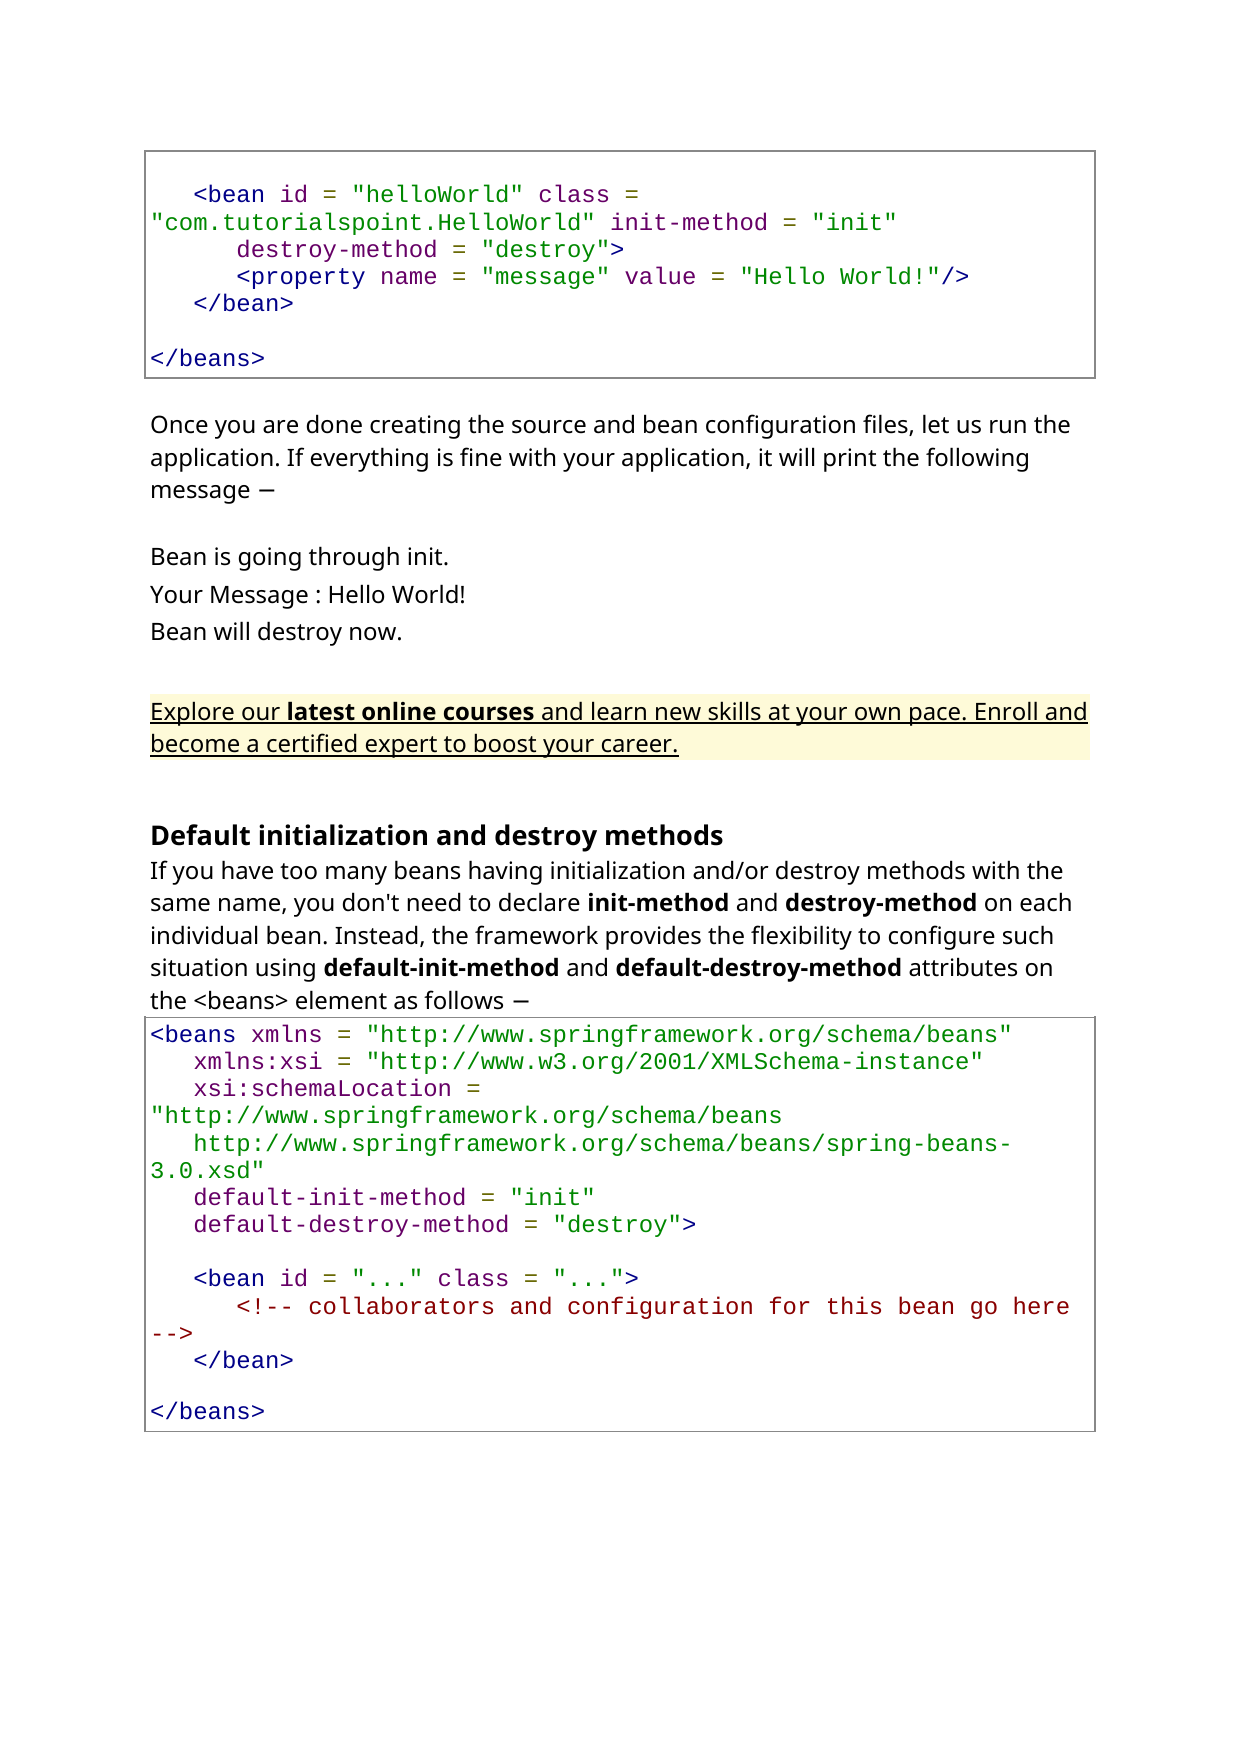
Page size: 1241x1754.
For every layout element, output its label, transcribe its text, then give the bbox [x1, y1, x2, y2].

text </beans> [146, 1393, 1094, 1431]
text <beans xmlns = "http://www.springframework.org/schema/beans" [146, 1018, 1094, 1049]
text <bean id = "..." class = "..."> [150, 1267, 1090, 1294]
subtitle Default initialization and destroy methods [150, 807, 1090, 853]
text xsi:schemaLocation = "http://www.springframework.org/schema/beans [150, 1077, 1090, 1131]
text </beans> [146, 340, 1094, 377]
text If you have too many beans having initialization and/or destroy methods with the same name, you don't need to declare init-method and destroy-method on each individual bean. Instead, the framework provides the flexibility to configure such situation using default-init-method and default-destroy-method attributes on the <beans> element as follows − [150, 853, 1090, 1016]
text <bean id = "helloWorld" class = "com.tutorialspoint.HelloWorld" init-method = "init" [150, 183, 1090, 237]
text default-destroy-method = "destroy"> [150, 1212, 1090, 1240]
text <!-- collaborators and configuration for this bean go here --> [150, 1294, 1090, 1348]
text Explore our latest online courses and learn new skills at your own pace. Enroll and become a certified expert to boost your career. [150, 694, 1090, 760]
text Bean is going through init. [150, 535, 1090, 573]
text xmlns:xsi = "http://www.w3.org/2001/XMLSchema-instance" [150, 1049, 1090, 1077]
text default-init-method = "init" [150, 1185, 1090, 1212]
text <property name = "message" value = "Hello World!"/> [150, 264, 1090, 292]
text </bean> [150, 292, 1090, 319]
text http://www.springframework.org/schema/beans/spring-beans-3.0.xsd" [150, 1131, 1090, 1185]
text Your Message : Hello World! [150, 573, 1090, 610]
text </bean> [150, 1348, 1090, 1376]
text Bean will destroy now. [150, 610, 1090, 648]
text Once you are done creating the source and bean configuration files, let us run the application. If everything is fine with your application, it will print the following message − [150, 408, 1090, 506]
text destroy-method = "destroy"> [150, 237, 1090, 264]
